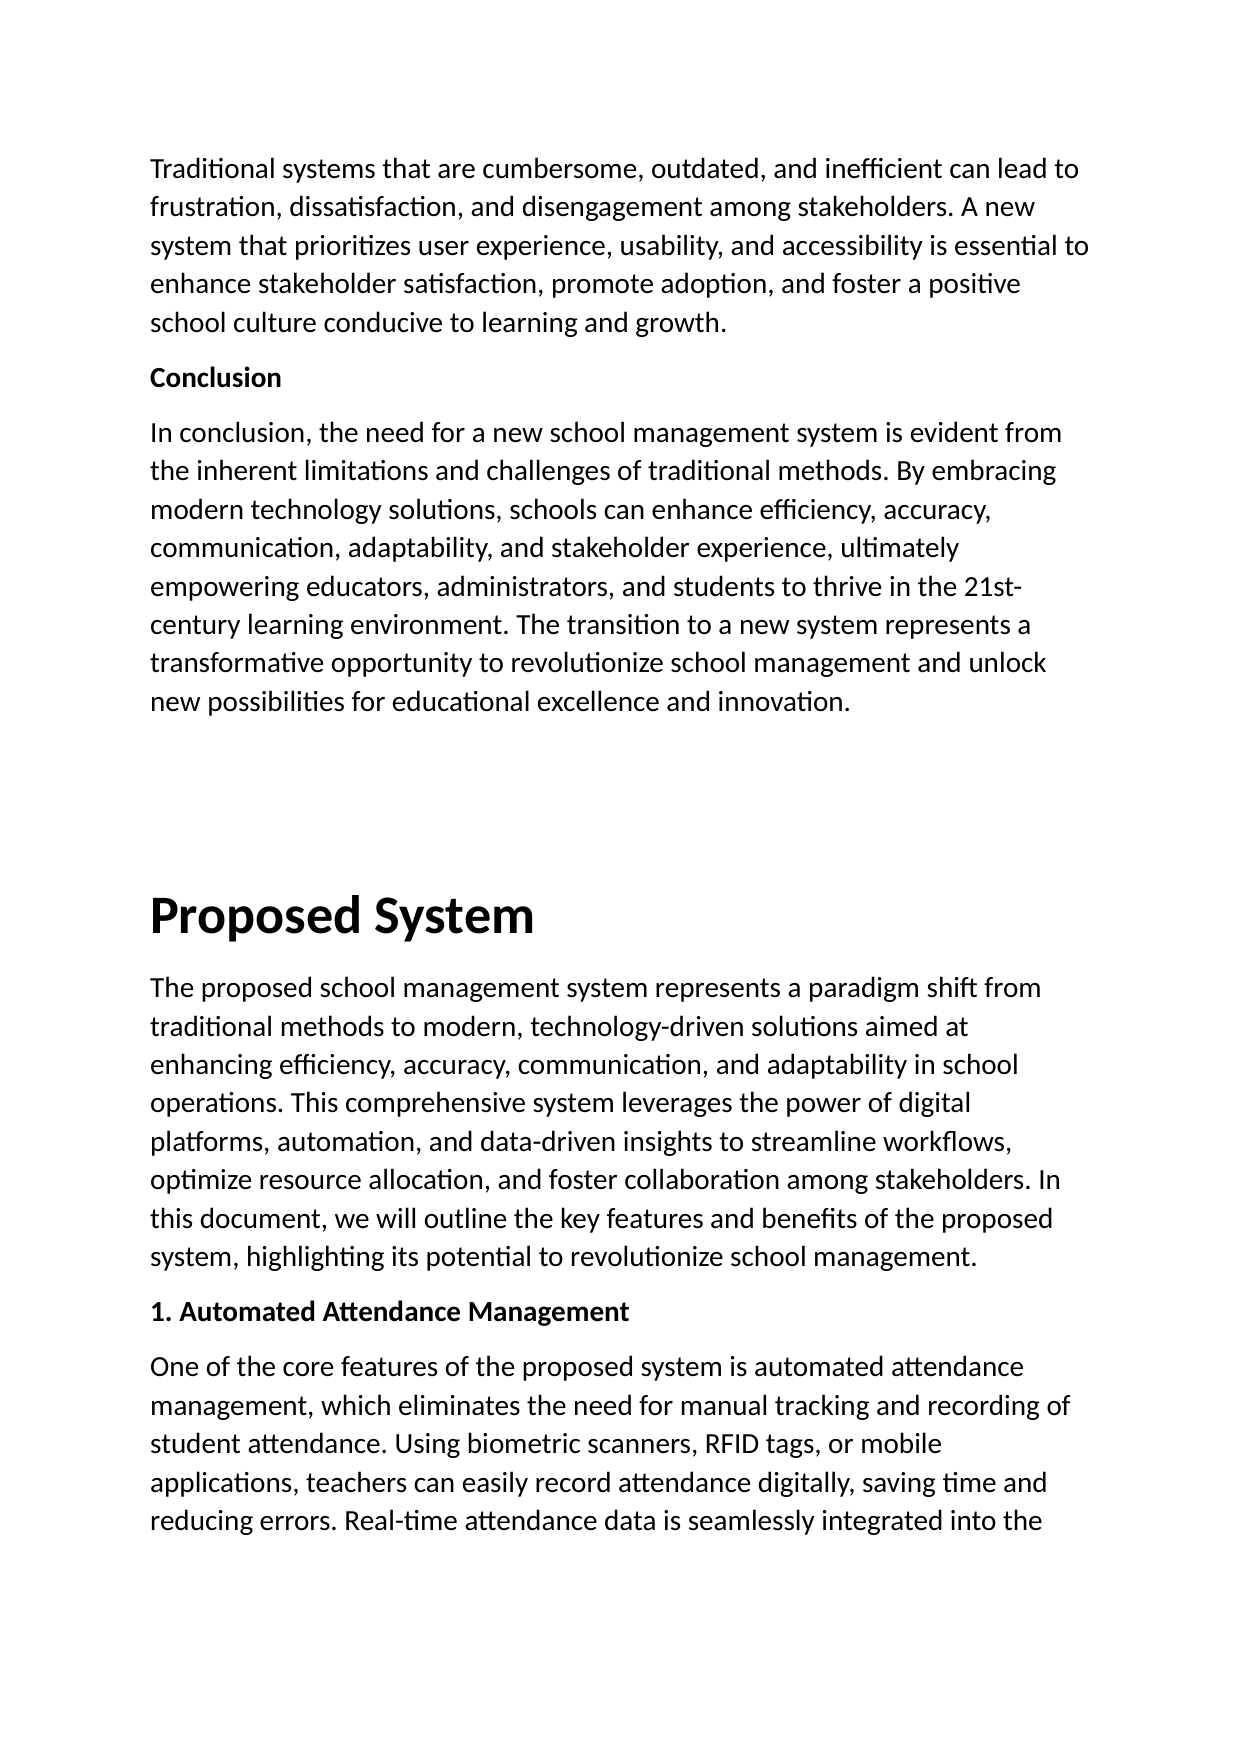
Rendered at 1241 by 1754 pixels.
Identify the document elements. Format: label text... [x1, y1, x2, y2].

text In conclusion, the need for a new school management system is evident from the inherent limitations and challenges of traditional methods. By embracing modern technology solutions, schools can enhance efficiency, accuracy, communication, adaptability, and stakeholder experience, ultimately empowering educators, administrators, and students to thrive in the 21st-century learning environment. The transition to a new system represents a transformative opportunity to revolutionize school management and unlock new possibilities for educational excellence and innovation. [150, 414, 1090, 719]
text Conclusion [150, 359, 1090, 394]
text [150, 1348, 1090, 1538]
text The proposed school management system represents a paradigm shift from traditional methods to modern, technology-driven solutions aimed at enhancing efficiency, accuracy, communication, and adaptability in school operations. This comprehensive system leverages the power of digital platforms, automation, and data-driven insights to streamline workflows, optimize resource allocation, and foster collaboration among stakeholders. In this document, we will outline the key features and benefits of the proposed system, highlighting its potential to revolutionize school management. [150, 969, 1090, 1274]
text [150, 150, 1090, 339]
text Proposed System [150, 881, 1090, 947]
text 1. Automated Attendance Management [150, 1293, 1090, 1329]
